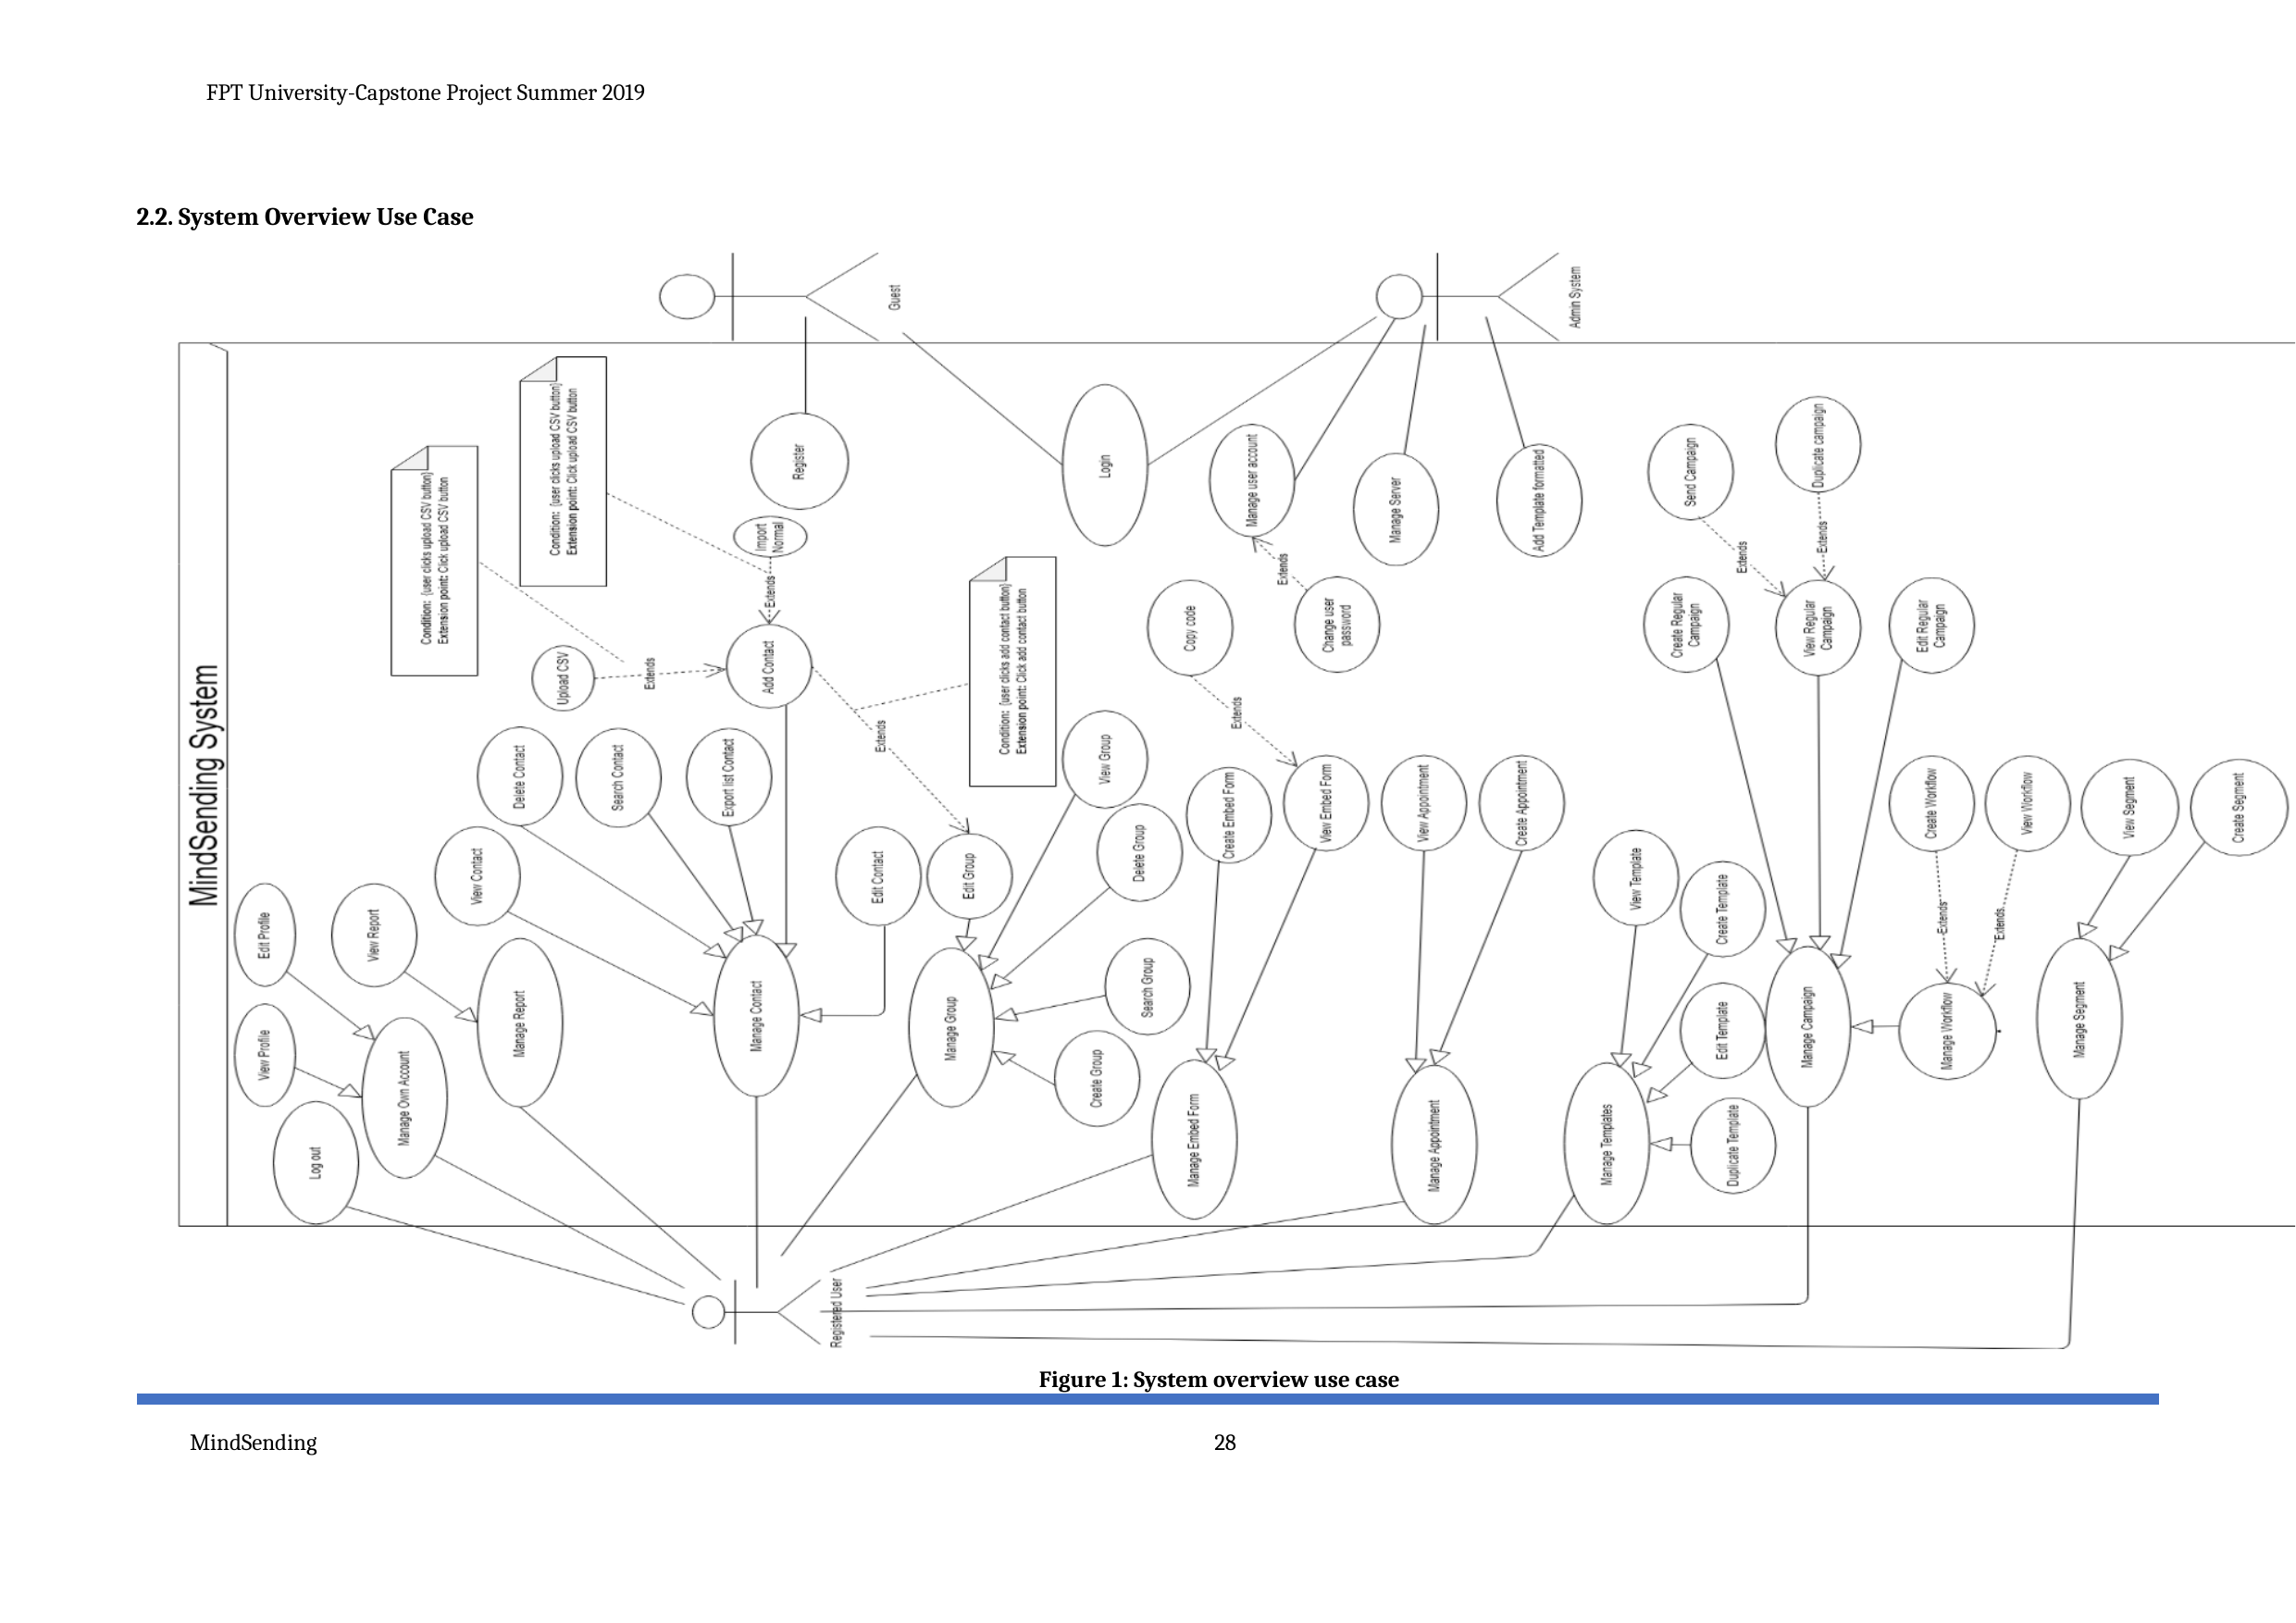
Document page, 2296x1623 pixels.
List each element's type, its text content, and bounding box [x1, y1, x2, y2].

text Figure 1: System overview use case [970, 1367, 2159, 1394]
picture [180, 254, 2296, 1349]
subtitle 2.2. System Overview Use Case [136, 203, 2159, 231]
